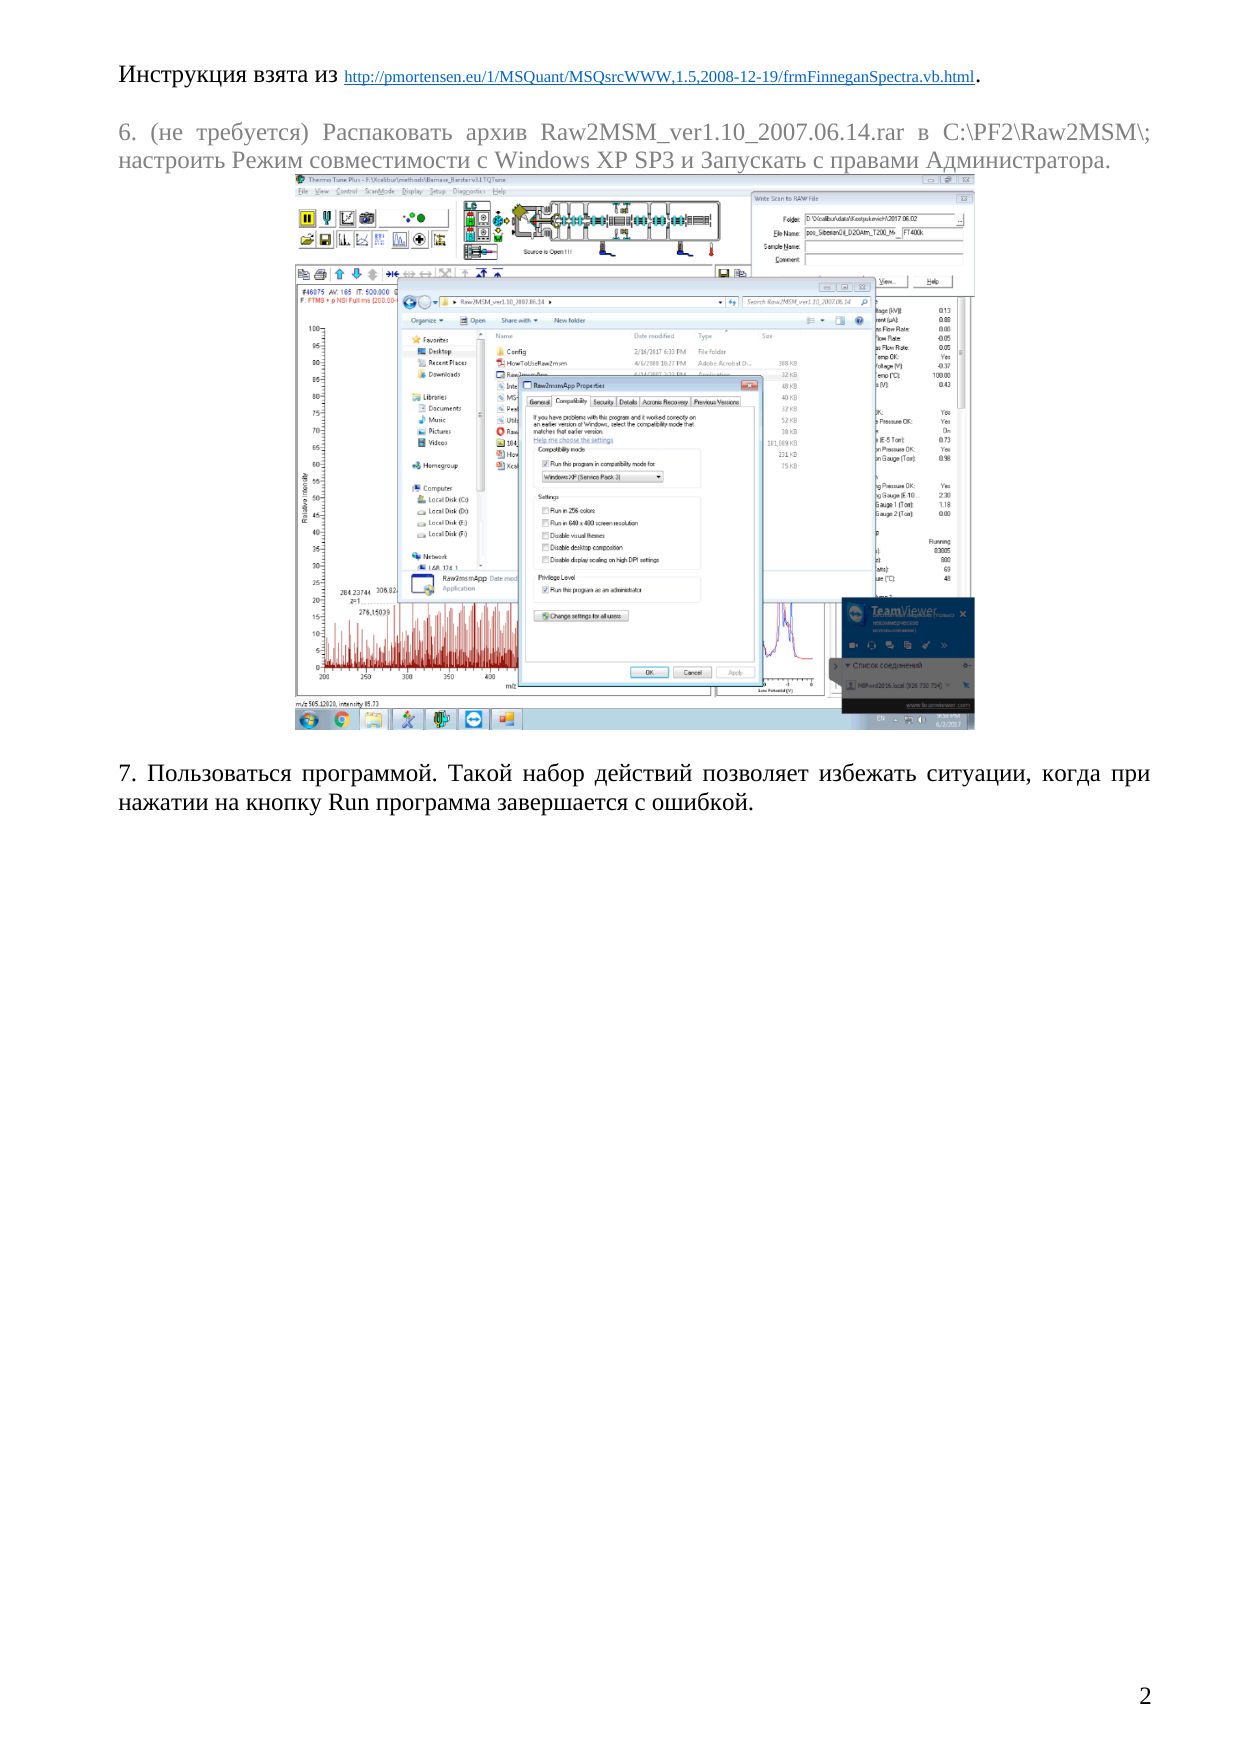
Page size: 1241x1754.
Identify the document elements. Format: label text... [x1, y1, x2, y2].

text Инструкция взята из http://pmortensen.eu/1/MSQuant/MSQsrcWWW,1.5,2008-12-19/frmFinneganSpectra.vb.html. [118, 59, 1152, 88]
text 6. (не требуется) Распаковать архив Raw2MSM_ver1.10_2007.06.14.rar в C:\PF2\Raw2MSM\; настроить Режим совместимости с Windows XP SP3 и Запускать с правами Администратора. [118, 117, 1152, 174]
picture [295, 174, 975, 730]
text 7. Пользоваться программой. Такой набор действий позволяет избежать ситуации, когда при нажатии на кнопку Run программа завершается с ошибкой. [118, 758, 1152, 816]
